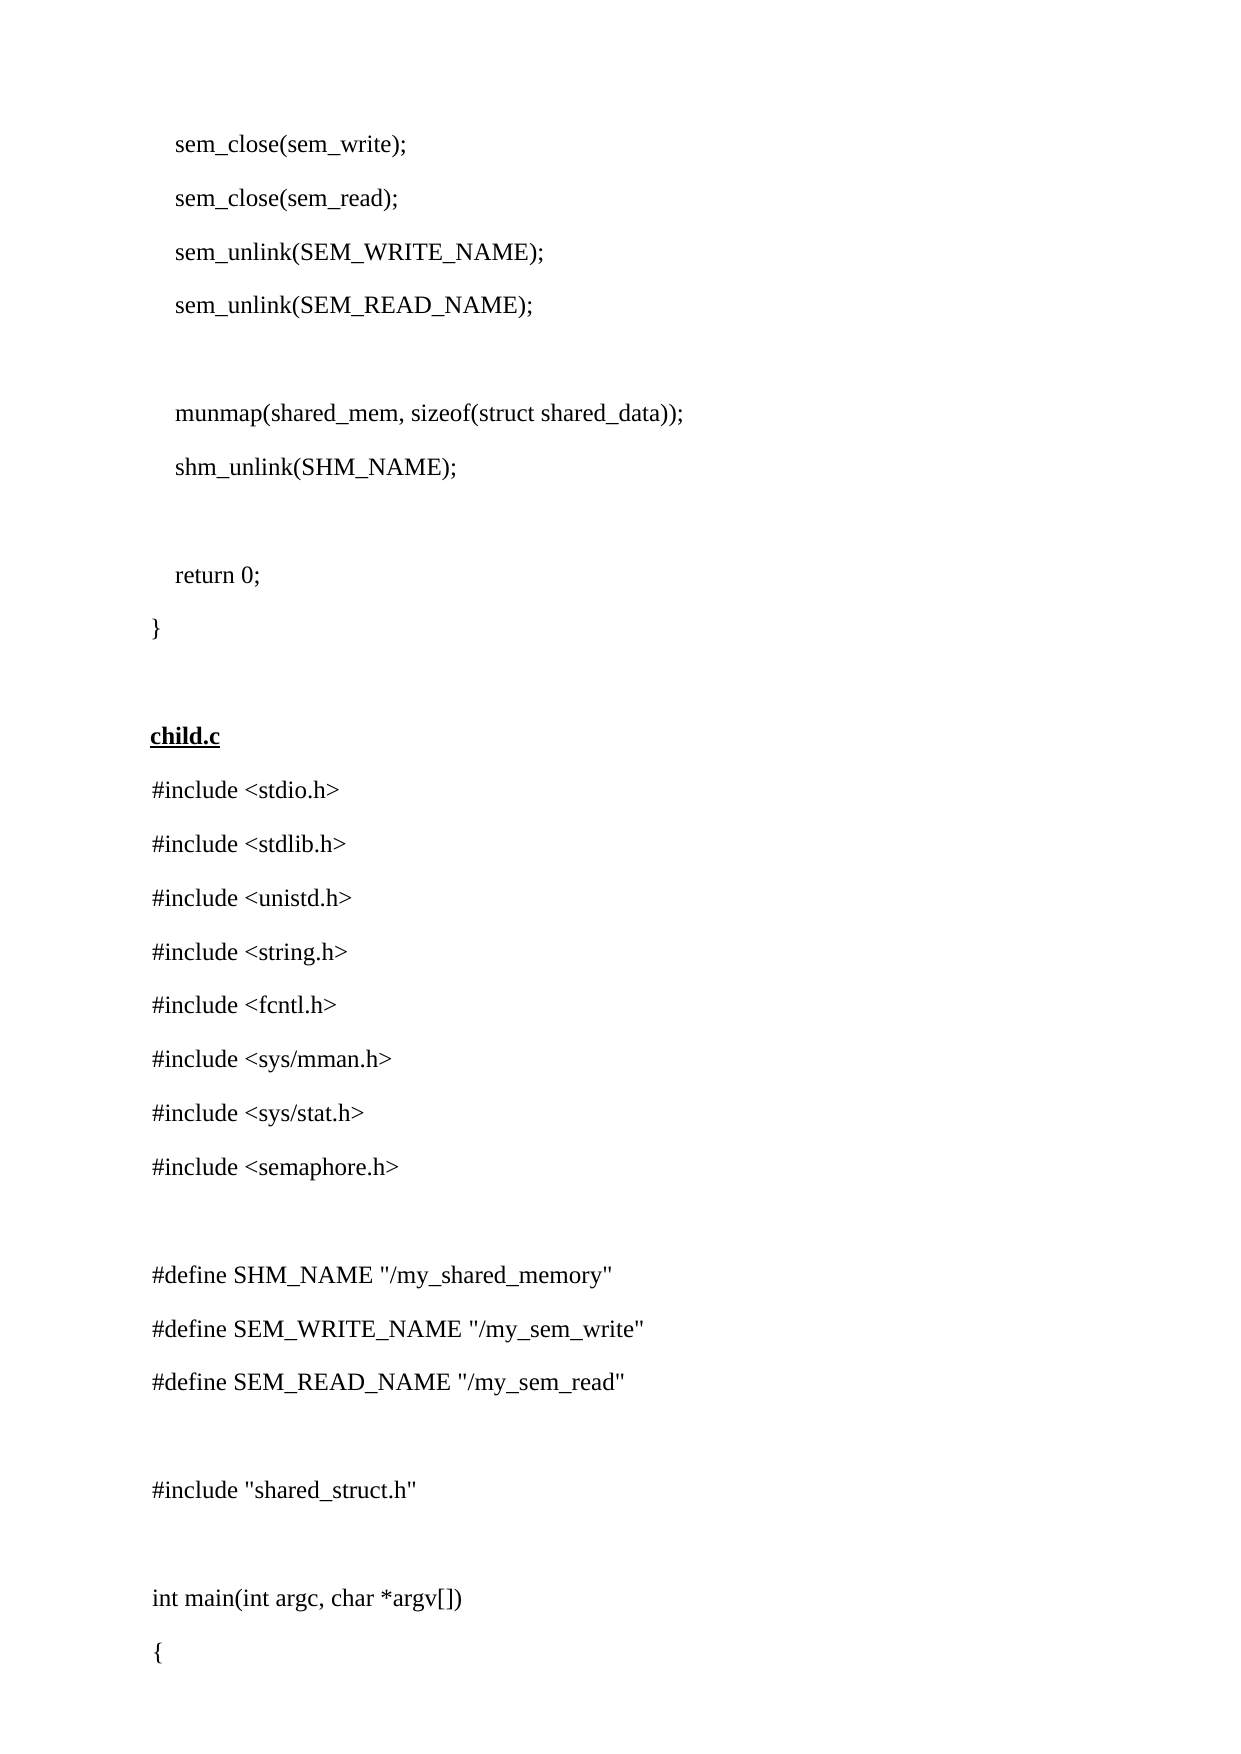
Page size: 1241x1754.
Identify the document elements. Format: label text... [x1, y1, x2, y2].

text sem_close(sem_read); [150, 183, 1147, 211]
text sem_close(sem_write); [150, 129, 1147, 158]
text } [150, 613, 1147, 642]
text child.c [150, 721, 1147, 750]
text #include <fcntl.h> [93, 991, 1147, 1019]
text #include <sys/mman.h> [93, 1044, 1147, 1073]
text #define SHM_NAME "/my_shared_memory" [93, 1260, 1147, 1288]
text { [93, 1637, 1147, 1666]
text #include <semaphore.h> [93, 1152, 1147, 1181]
text #define SEM_WRITE_NAME "/my_sem_write" [93, 1314, 1147, 1342]
text int main(int argc, char *argv[]) [93, 1583, 1147, 1612]
text #include <string.h> [93, 937, 1147, 965]
text munmap(shared_mem, sizeof(struct shared_data)); [150, 398, 1147, 427]
text #include "shared_struct.h" [93, 1475, 1147, 1504]
text sem_unlink(SEM_WRITE_NAME); [150, 237, 1147, 265]
text #include <sys/stat.h> [93, 1098, 1147, 1127]
text return 0; [150, 560, 1147, 588]
text #include <unistd.h> [93, 883, 1147, 912]
text #include <stdio.h> [93, 775, 1147, 804]
text shm_unlink(SHM_NAME); [150, 452, 1147, 481]
text sem_unlink(SEM_READ_NAME); [150, 290, 1147, 319]
text #include <stdlib.h> [93, 829, 1147, 858]
text #define SEM_READ_NAME "/my_sem_read" [93, 1367, 1147, 1396]
